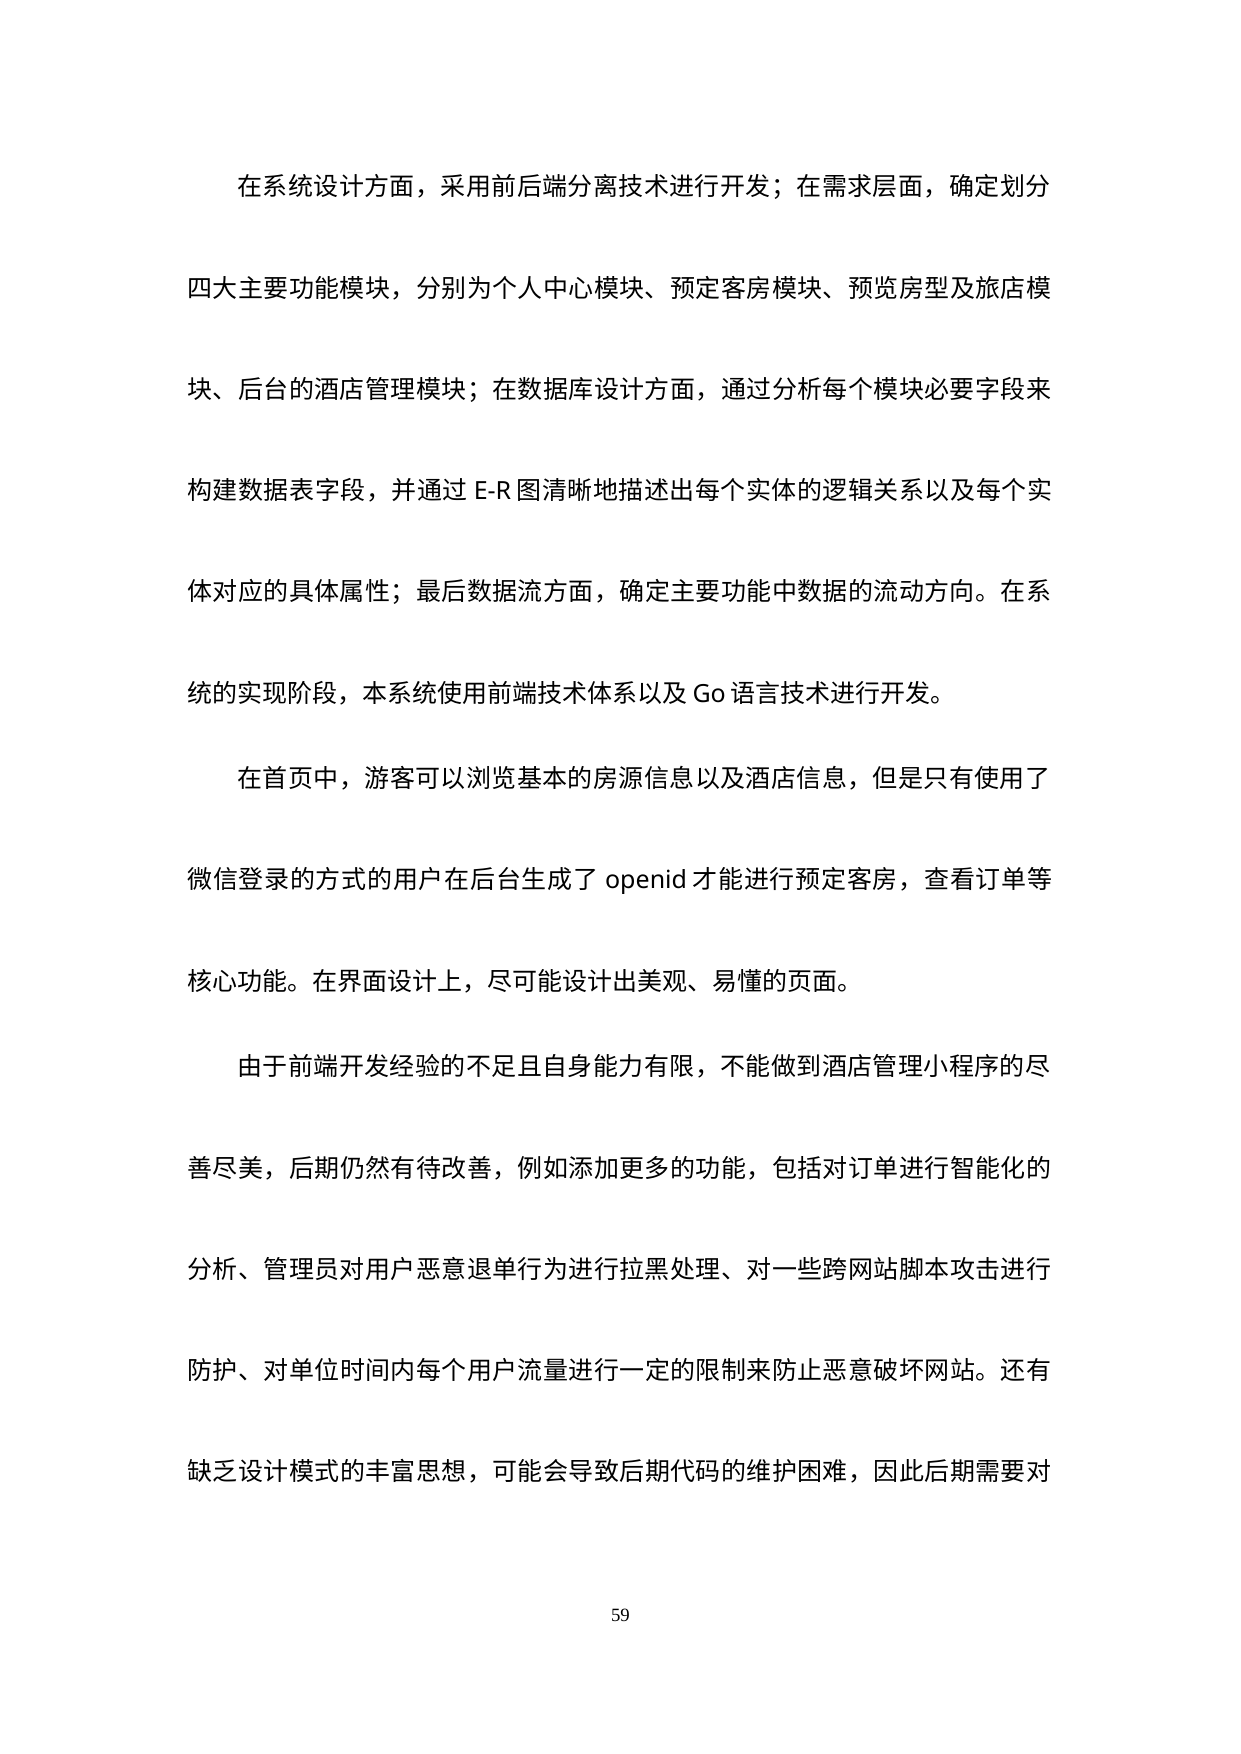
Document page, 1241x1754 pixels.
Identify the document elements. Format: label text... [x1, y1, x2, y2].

text 在首页中，游客可以浏览基本的房源信息以及酒店信息，但是只有使用了微信登录的方式的用户在后台生成了openid才能进行预定客房，查看订单等核心功能。在界面设计上，尽可能设计出美观、易懂的页面。 [187, 743, 1053, 1013]
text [187, 1031, 1053, 1504]
text 在系统设计方面，采用前后端分离技术进行开发；在需求层面，确定划分四大主要功能模块，分别为个人中心模块、预定客房模块、预览房型及旅店模块、后台的酒店管理模块；在数据库设计方面，通过分析每个模块必要字段来构建数据表字段，并通过E-R图清晰地描述出每个实体的逻辑关系以及每个实体对应的具体属性；最后数据流方面，确定主要功能中数据的流动方向。在系统的实现阶段，本系统使用前端技术体系以及Go语言技术进行开发。 [187, 151, 1053, 725]
